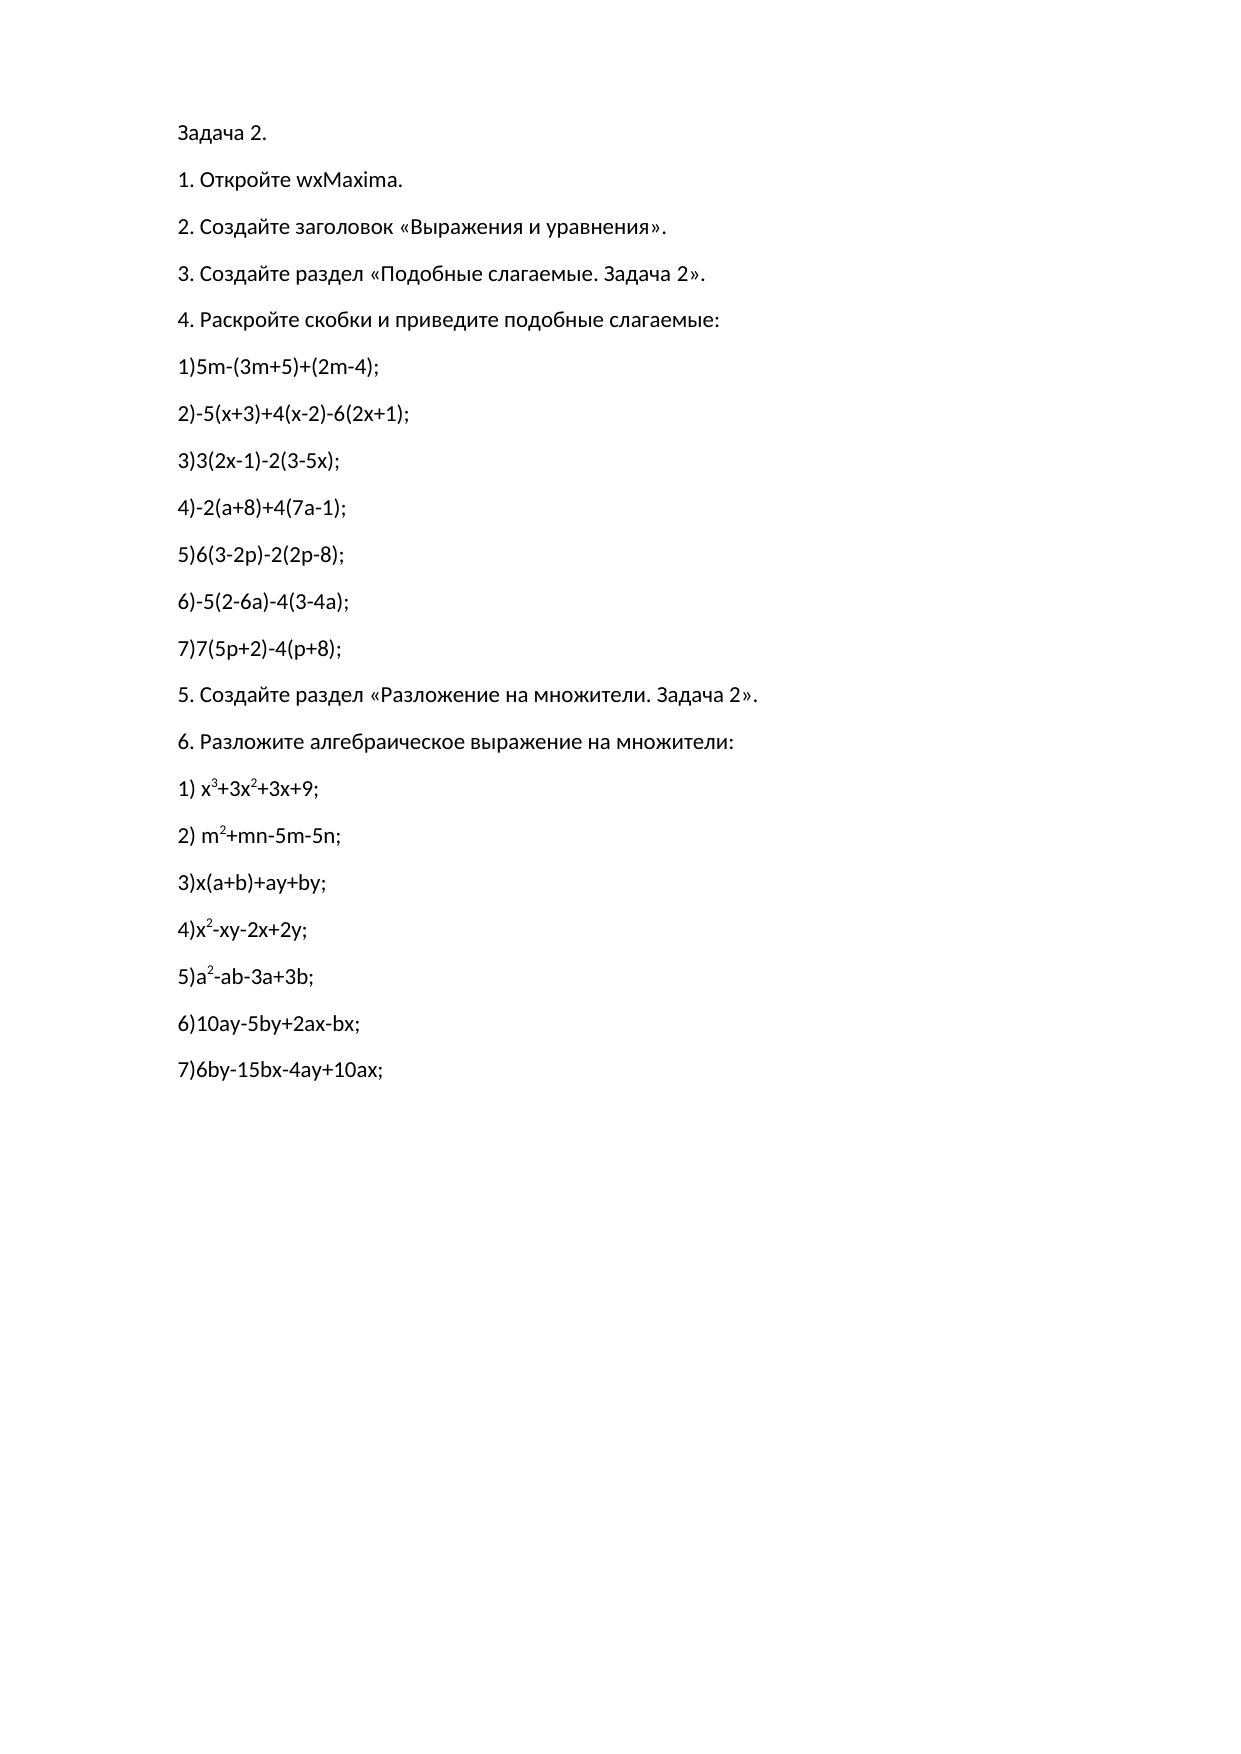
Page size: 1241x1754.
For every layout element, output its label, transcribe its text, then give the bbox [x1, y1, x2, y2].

text 2. Создайте заголовок «Выражения и уравнения». [177, 212, 1152, 240]
text 2) m2+mn-5m-5n; [177, 821, 1152, 849]
text Задача 2. [177, 118, 1152, 146]
text 3)x(a+b)+ay+by; [177, 868, 1152, 896]
text 2)-5(x+3)+4(x-2)-6(2x+1); [177, 399, 1152, 427]
text 4)x2-xy-2x+2y; [177, 915, 1152, 943]
text 7)7(5p+2)-4(p+8); [177, 634, 1152, 662]
text 5)a2-ab-3a+3b; [177, 962, 1152, 990]
text 6)10ay-5by+2ax-bx; [177, 1009, 1152, 1037]
text 3)3(2x-1)-2(3-5x); [177, 446, 1152, 474]
text 4. Раскройте скобки и приведите подобные слагаемые: [177, 306, 1152, 334]
text 4)-2(a+8)+4(7a-1); [177, 493, 1152, 521]
text 1. Откройте wxMaxima. [177, 165, 1152, 193]
text 6)-5(2-6a)-4(3-4a); [177, 587, 1152, 615]
text 5. Создайте раздел «Разложение на множители. Задача 2». [177, 681, 1152, 709]
text 1) x3+3x2+3x+9; [177, 774, 1152, 802]
text 7)6by-15bx-4ay+10ax; [177, 1056, 1152, 1084]
text 1)5m-(3m+5)+(2m-4); [177, 352, 1152, 381]
text 5)6(3-2p)-2(2p-8); [177, 540, 1152, 568]
text 6. Разложите алгебраическое выражение на множители: [177, 727, 1152, 756]
text 3. Создайте раздел «Подобные слагаемые. Задача 2». [177, 259, 1152, 287]
